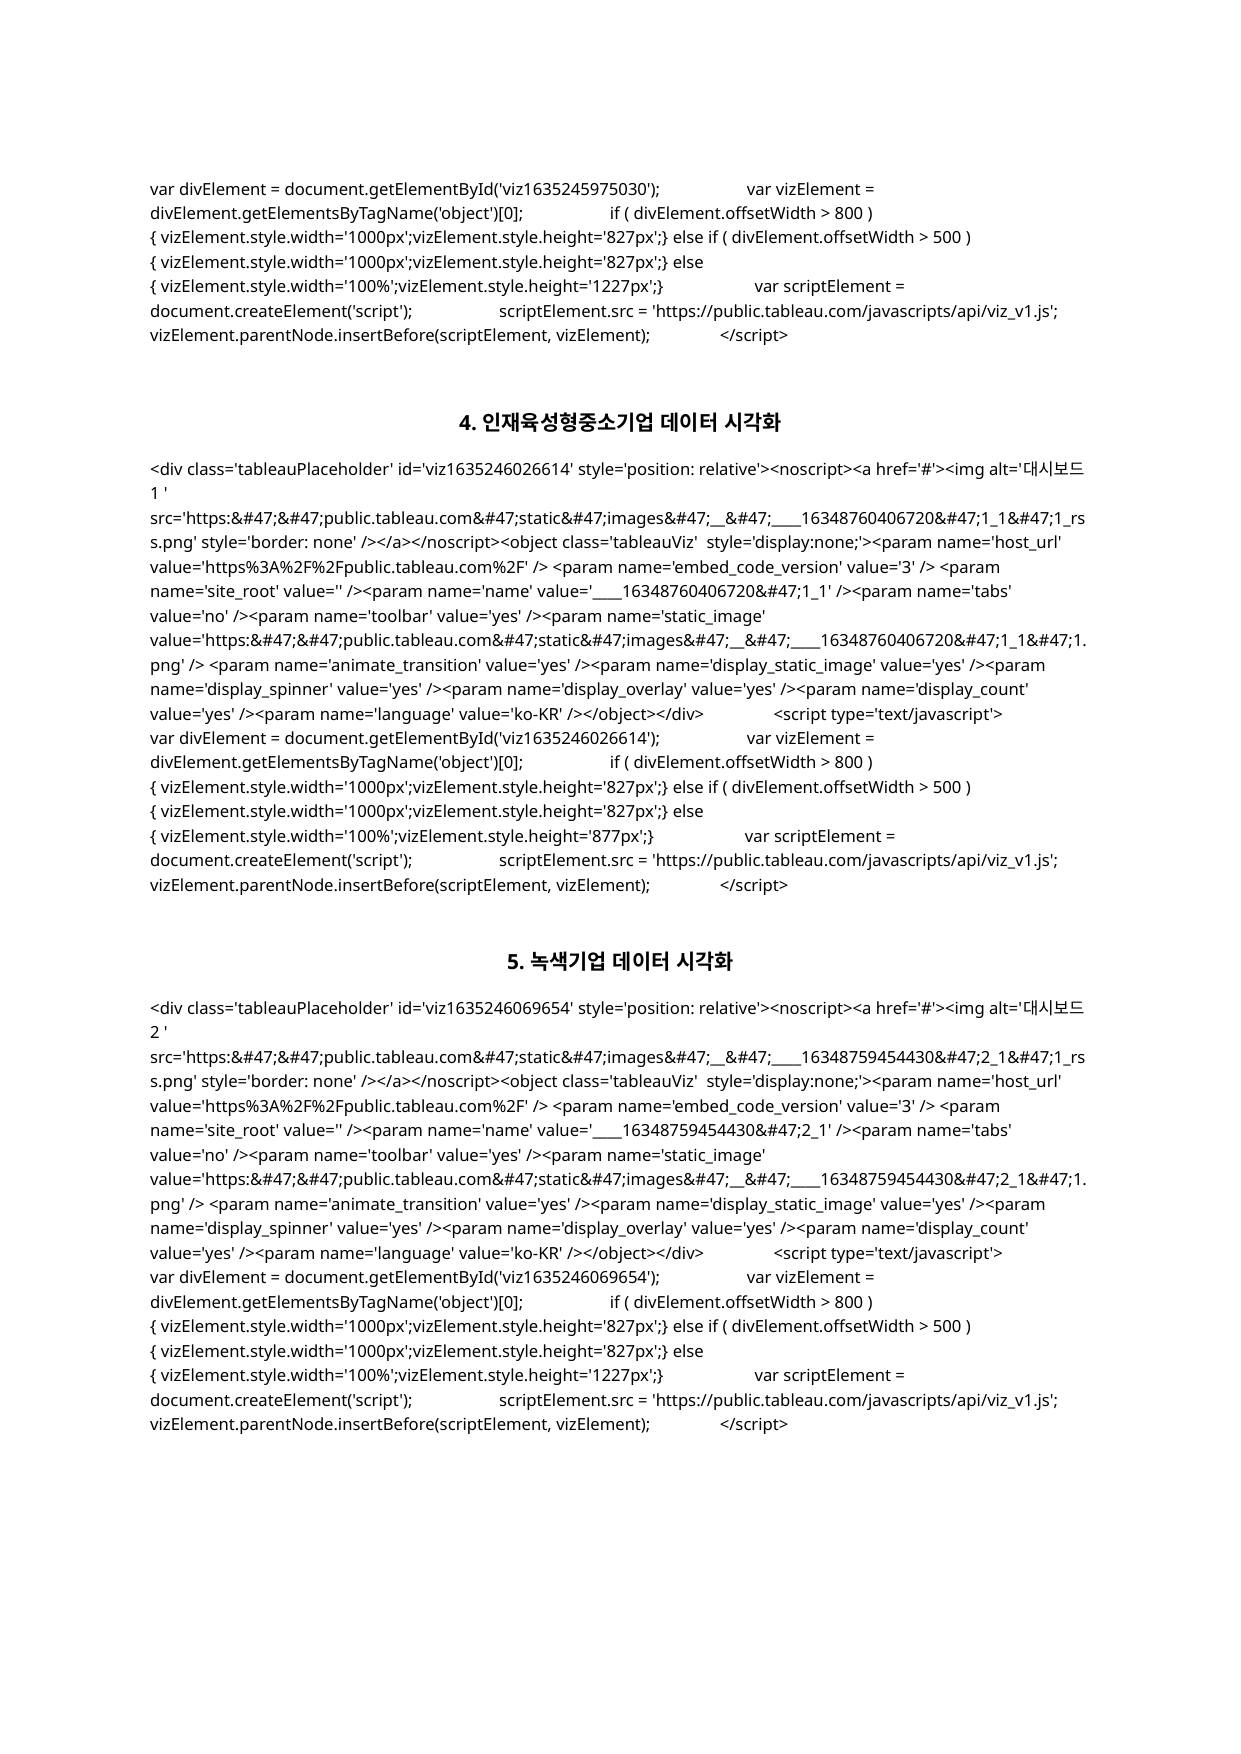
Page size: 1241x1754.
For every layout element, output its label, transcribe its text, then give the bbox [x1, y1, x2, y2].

text <div class='tableauPlaceholder' id='viz1635246069654' style='position: relative'><noscript><a href='#'><img alt='대시보드 2 ' src='https:&#47;&#47;public.tableau.com&#47;static&#47;images&#47;__&#47;____16348759454430&#47;2_1&#47;1_rss.png' style='border: none' /></a></noscript><object class='tableauViz' style='display:none;'><param name='host_url' value='https%3A%2F%2Fpublic.tableau.com%2F' /> <param name='embed_code_version' value='3' /> <param name='site_root' value='' /><param name='name' value='____16348759454430&#47;2_1' /><param name='tabs' value='no' /><param name='toolbar' value='yes' /><param name='static_image' value='https:&#47;&#47;public.tableau.com&#47;static&#47;images&#47;__&#47;____16348759454430&#47;2_1&#47;1.png' /> <param name='animate_transition' value='yes' /><param name='display_static_image' value='yes' /><param name='display_spinner' value='yes' /><param name='display_overlay' value='yes' /><param name='display_count' value='yes' /><param name='language' value='ko-KR' /></object></div> <script type='text/javascript'> var divElement = document.getElementById('viz1635246069654'); var vizElement = divElement.getElementsByTagName('object')[0]; if ( divElement.offsetWidth > 800 ) { vizElement.style.width='1000px';vizElement.style.height='827px';} else if ( divElement.offsetWidth > 500 ) { vizElement.style.width='1000px';vizElement.style.height='827px';} else { vizElement.style.width='100%';vizElement.style.height='1227px';} var scriptElement = document.createElement('script'); scriptElement.src = 'https://public.tableau.com/javascripts/api/viz_v1.js'; vizElement.parentNode.insertBefore(scriptElement, vizElement); </script> [150, 995, 1090, 1435]
text 4. 인재육성형중소기업 데이터 시각화 [150, 406, 1090, 437]
text 5. 녹색기업 데이터 시각화 [150, 946, 1090, 976]
text <div class='tableauPlaceholder' id='viz1635246026614' style='position: relative'><noscript><a href='#'><img alt='대시보드 1 ' src='https:&#47;&#47;public.tableau.com&#47;static&#47;images&#47;__&#47;____16348760406720&#47;1_1&#47;1_rss.png' style='border: none' /></a></noscript><object class='tableauViz' style='display:none;'><param name='host_url' value='https%3A%2F%2Fpublic.tableau.com%2F' /> <param name='embed_code_version' value='3' /> <param name='site_root' value='' /><param name='name' value='____16348760406720&#47;1_1' /><param name='tabs' value='no' /><param name='toolbar' value='yes' /><param name='static_image' value='https:&#47;&#47;public.tableau.com&#47;static&#47;images&#47;__&#47;____16348760406720&#47;1_1&#47;1.png' /> <param name='animate_transition' value='yes' /><param name='display_static_image' value='yes' /><param name='display_spinner' value='yes' /><param name='display_overlay' value='yes' /><param name='display_count' value='yes' /><param name='language' value='ko-KR' /></object></div> <script type='text/javascript'> var divElement = document.getElementById('viz1635246026614'); var vizElement = divElement.getElementsByTagName('object')[0]; if ( divElement.offsetWidth > 800 ) { vizElement.style.width='1000px';vizElement.style.height='827px';} else if ( divElement.offsetWidth > 500 ) { vizElement.style.width='1000px';vizElement.style.height='827px';} else { vizElement.style.width='100%';vizElement.style.height='877px';} var scriptElement = document.createElement('script'); scriptElement.src = 'https://public.tableau.com/javascripts/api/viz_v1.js'; vizElement.parentNode.insertBefore(scriptElement, vizElement); </script> [150, 456, 1090, 927]
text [150, 177, 1090, 347]
